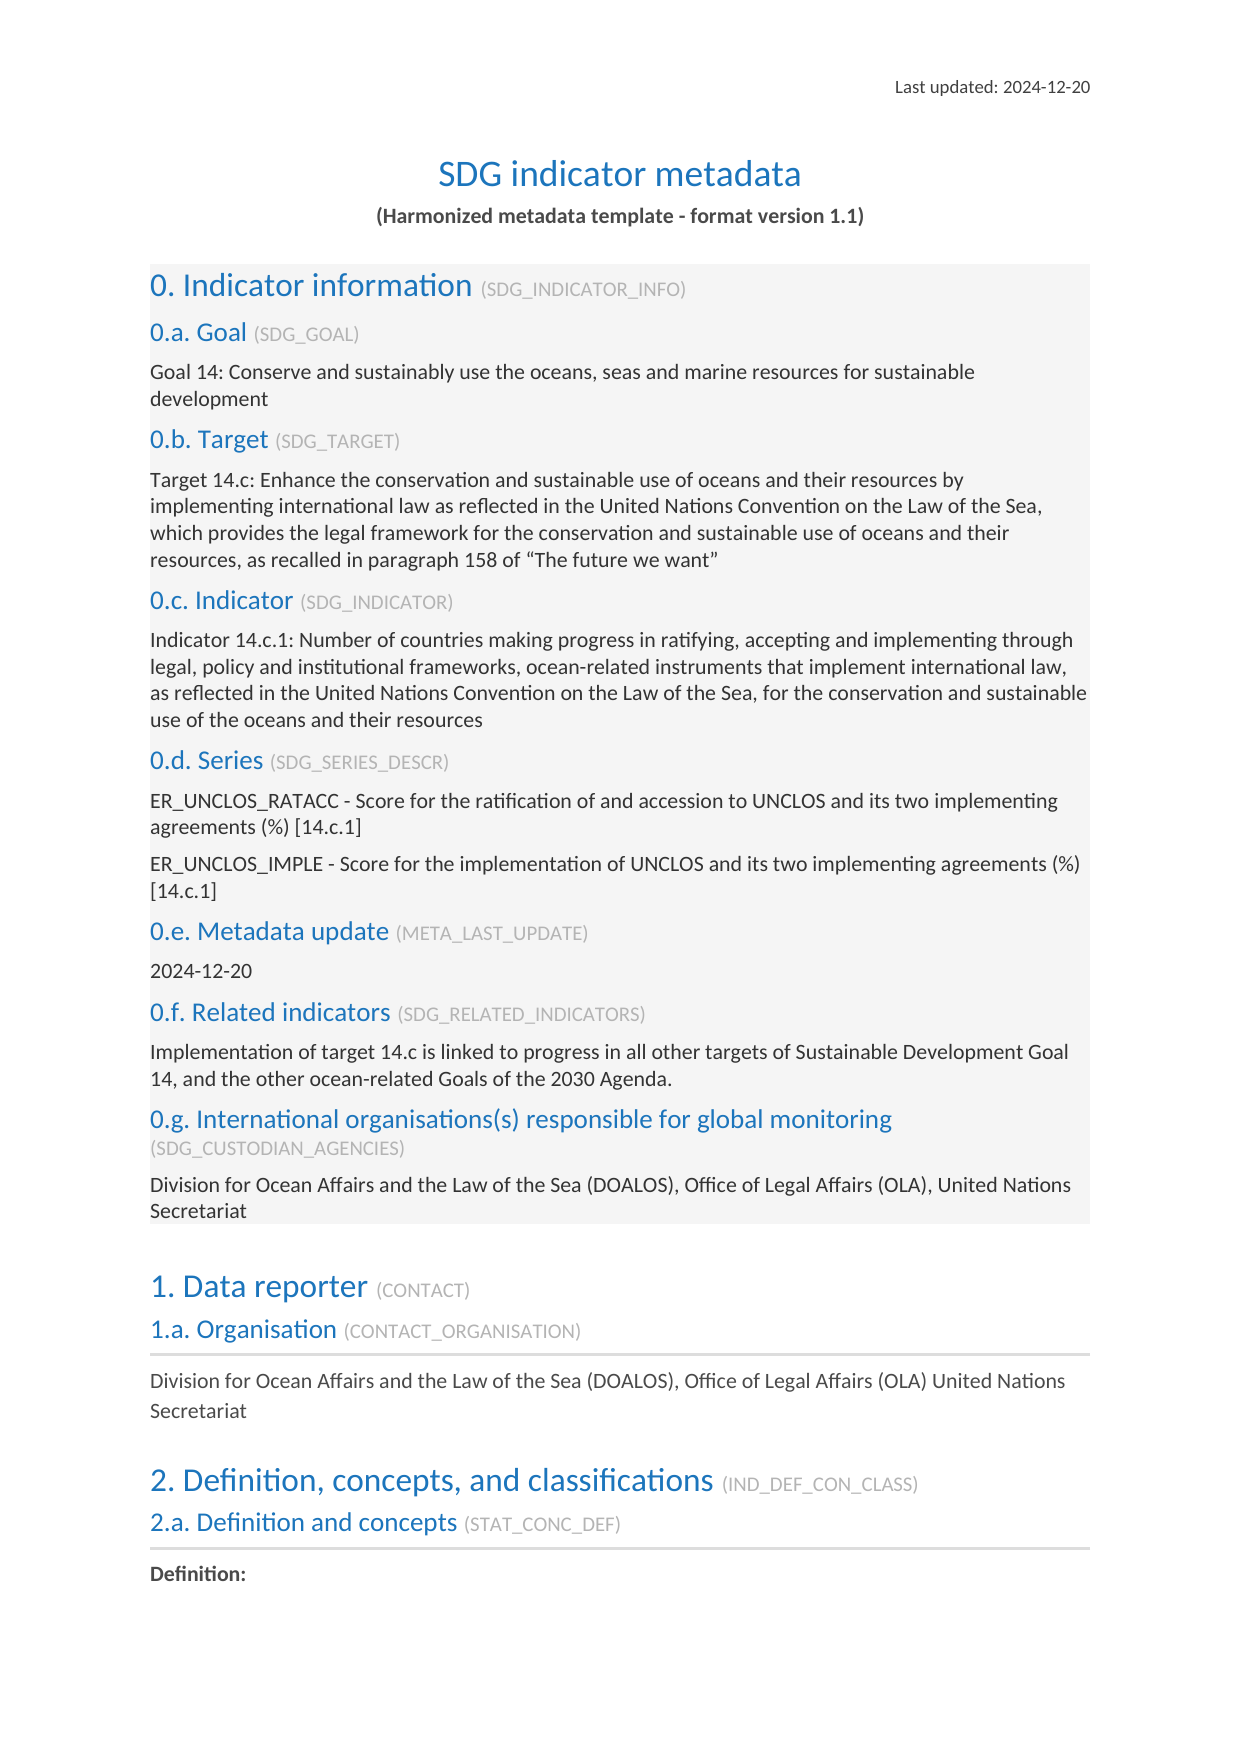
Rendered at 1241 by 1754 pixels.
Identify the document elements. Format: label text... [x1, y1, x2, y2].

text Target 14.c: Enhance the conservation and sustainable use of oceans and their resources by implementing international law as reflected in the United Nations Convention on the Law of the Sea, which provides the legal framework for the conservation and sustainable use of oceans and their resources, as recalled in paragraph 158 of “The future we want” [150, 466, 1090, 572]
text (Harmonized metadata template - format version 1.1) [150, 203, 1090, 229]
text Definition: [150, 1560, 1090, 1587]
text Goal 14: Conserve and sustainably use the oceans, seas and marine resources for sustainable development [150, 358, 1090, 412]
text ER_UNCLOS_RATACC - Score for the ratification of and accession to UNCLOS and its two implementing agreements (%) [14.c.1] [150, 787, 1090, 840]
text 0.g. International organisations(s) responsible for global monitoring (SDG_CUSTODIAN_AGENCIES) [150, 1102, 1090, 1160]
text ER_UNCLOS_IMPLE - Score for the implementation of UNCLOS and its two implementing agreements (%) [14.c.1] [150, 851, 1090, 904]
text Division for Ocean Affairs and the Law of the Sea (DOALOS), Office of Legal Affairs (OLA) United Nations Secretariat [150, 1367, 1090, 1424]
text Indicator 14.c.1: Number of countries making progress in ratifying, accepting and implementing through legal, policy and institutional frameworks, ocean-related instruments that implement international law, as reflected in the United Nations Convention on the Law of the Sea, for the conservation and sustainable use of the oceans and their resources [150, 626, 1090, 733]
text 0.e. Metadata update (META_LAST_UPDATE) [150, 914, 1090, 947]
text 0.a. Goal (SDG_GOAL) [150, 315, 1090, 348]
text 0. Indicator information (SDG_INDICATOR_INFO) [150, 264, 1090, 305]
text 0.c. Indicator (SDG_INDICATOR) [150, 583, 1090, 616]
text 0.b. Target (SDG_TARGET) [150, 422, 1090, 455]
text 1. Data reporter (CONTACT) [150, 1265, 1090, 1306]
text SDG indicator metadata [150, 150, 1090, 196]
text 0.f. Related indicators (SDG_RELATED_INDICATORS) [150, 995, 1090, 1028]
text 2. Definition, concepts, and classifications (IND_DEF_CON_CLASS) [150, 1459, 1090, 1499]
text 2.a. Definition and concepts (STAT_CONC_DEF) [150, 1506, 1090, 1547]
text 1.a. Organisation (CONTACT_ORGANISATION) [150, 1312, 1090, 1353]
text Implementation of target 14.c is linked to progress in all other targets of Sustainable Development Goal 14, and the other ocean-related Goals of the 2030 Agenda. [150, 1038, 1090, 1092]
text 0.d. Series (SDG_SERIES_DESCR) [150, 743, 1090, 776]
text Division for Ocean Affairs and the Law of the Sea (DOALOS), Office of Legal Affairs (OLA), United Nations Secretariat [150, 1171, 1090, 1224]
